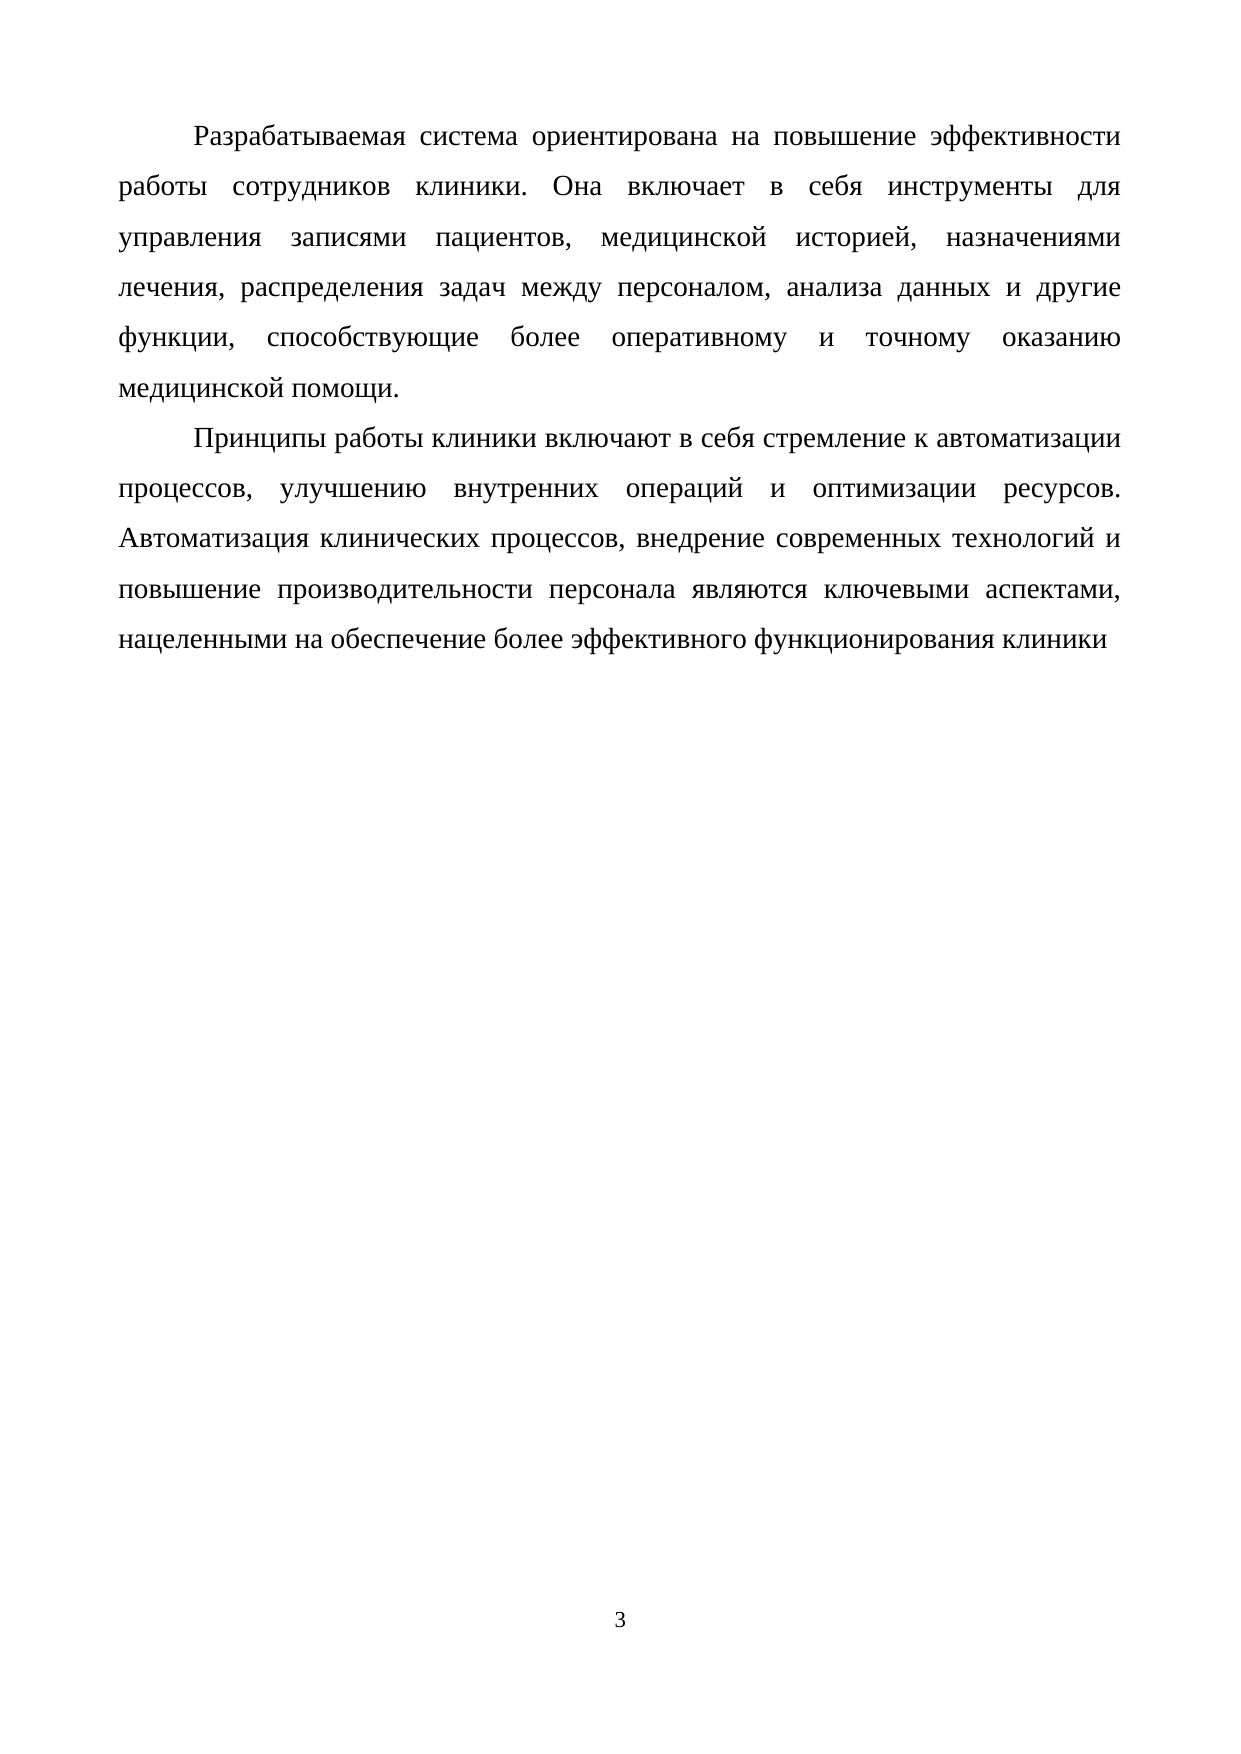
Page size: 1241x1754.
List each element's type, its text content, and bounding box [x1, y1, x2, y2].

text Принципы работы клиники включают в себя стремление к автоматизации процессов, улучшению внутренних операций и оптимизации ресурсов. Автоматизация клинических процессов, внедрение современных технологий и повышение производительности персонала являются ключевыми аспектами, нацеленными на обеспечение более эффективного функционирования клиники [118, 420, 1122, 655]
text Разрабатываемая система ориентирована на повышение эффективности работы сотрудников клиники. Она включает в себя инструменты для управления записями пациентов, медицинской историей, назначениями лечения, распределения задач между персоналом, анализа данных и другие функции, способствующие более оперативному и точному оказанию медицинской помощи. [118, 118, 1122, 403]
